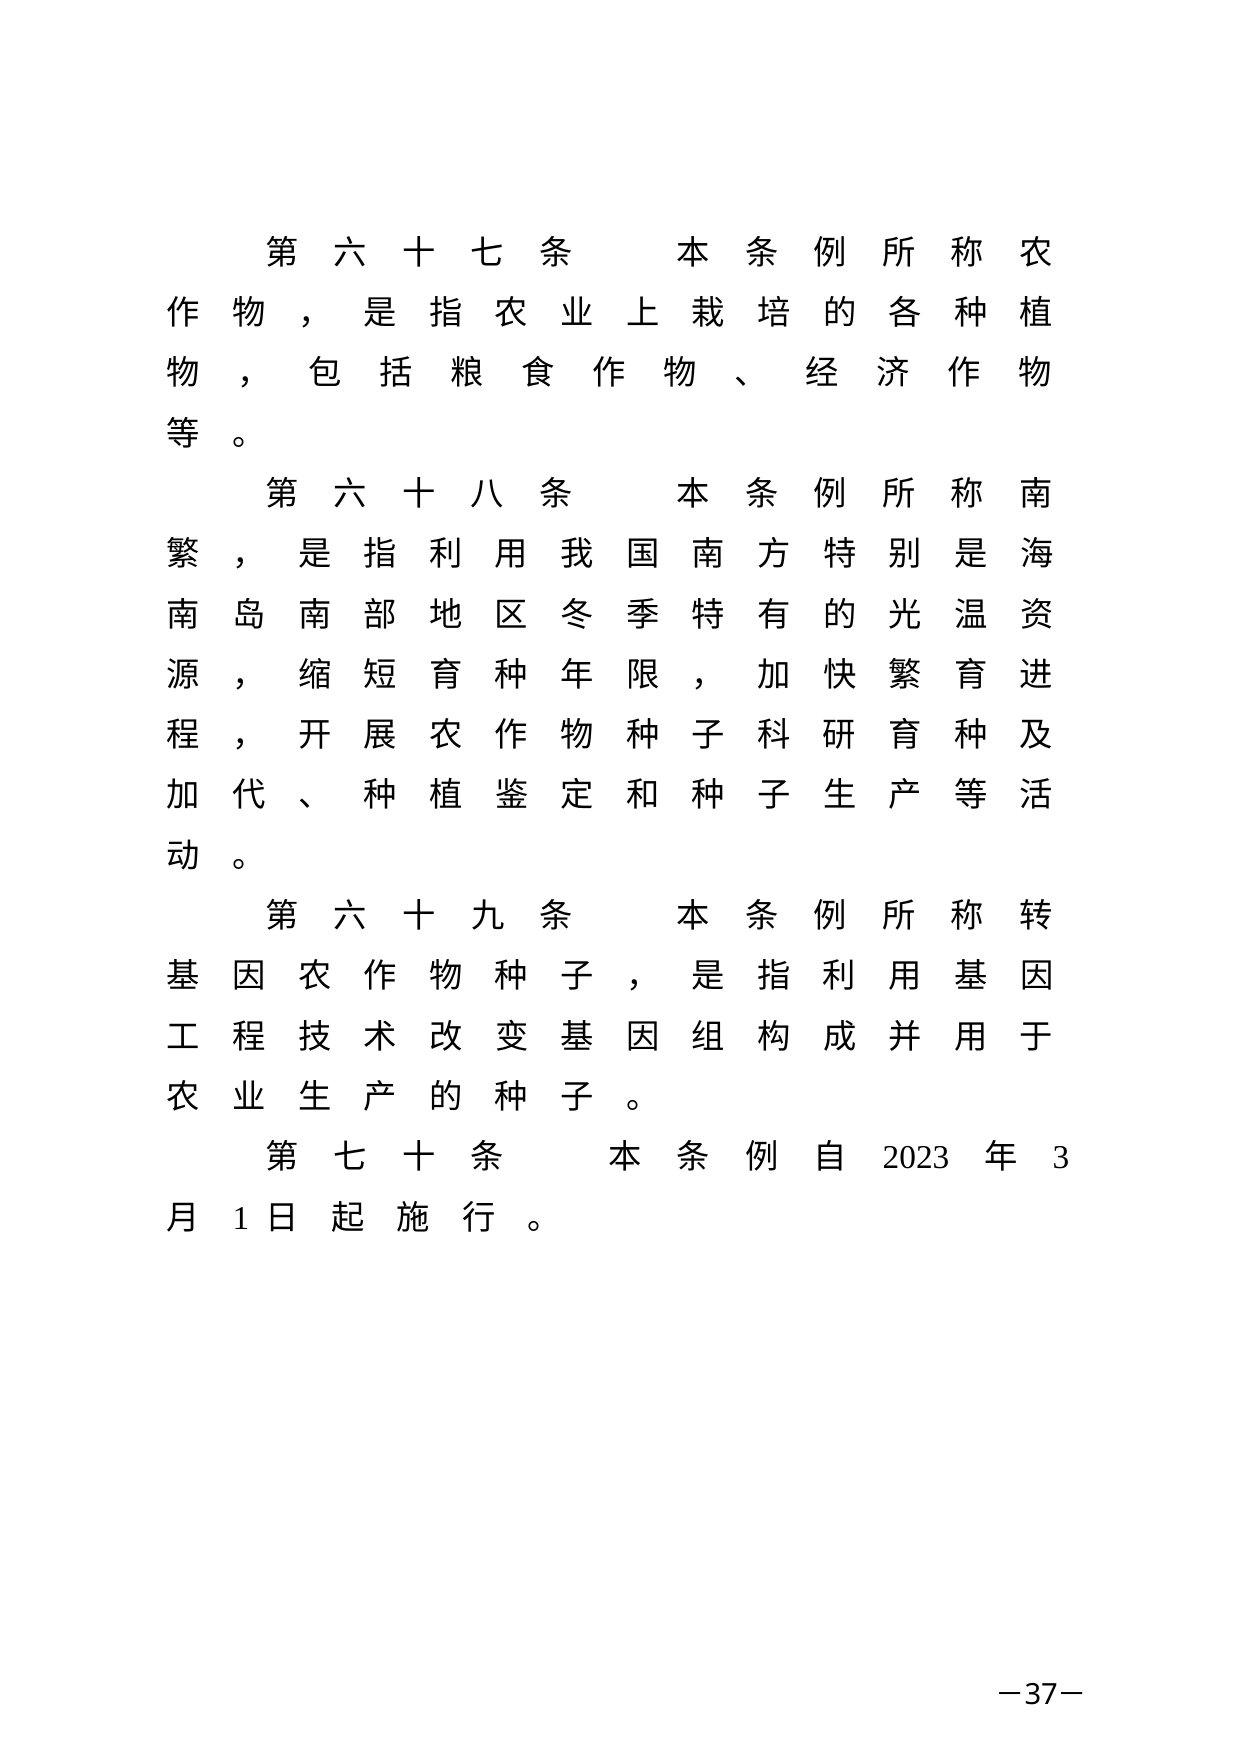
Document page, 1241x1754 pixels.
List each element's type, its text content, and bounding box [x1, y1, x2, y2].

text 第六十七条 本条例所称农作物，是指农业上栽培的各种植物，包括粮食作物、经济作物等。 [167, 219, 1085, 461]
text 第六十八条 本条例所称南繁，是指利用我国南方特别是海南岛南部地区冬季特有的光温资源，缩短育种年限，加快繁育进程，开展农作物种子科研育种及加代、种植鉴定和种子生产等活动。 [167, 461, 1085, 883]
text 第七十条 本条例自2023年3月1日起施行。 [167, 1124, 1085, 1245]
text 第六十九条 本条例所称转基因农作物种子，是指利用基因工程技术改变基因组构成并用于农业生产的种子。 [167, 883, 1085, 1124]
